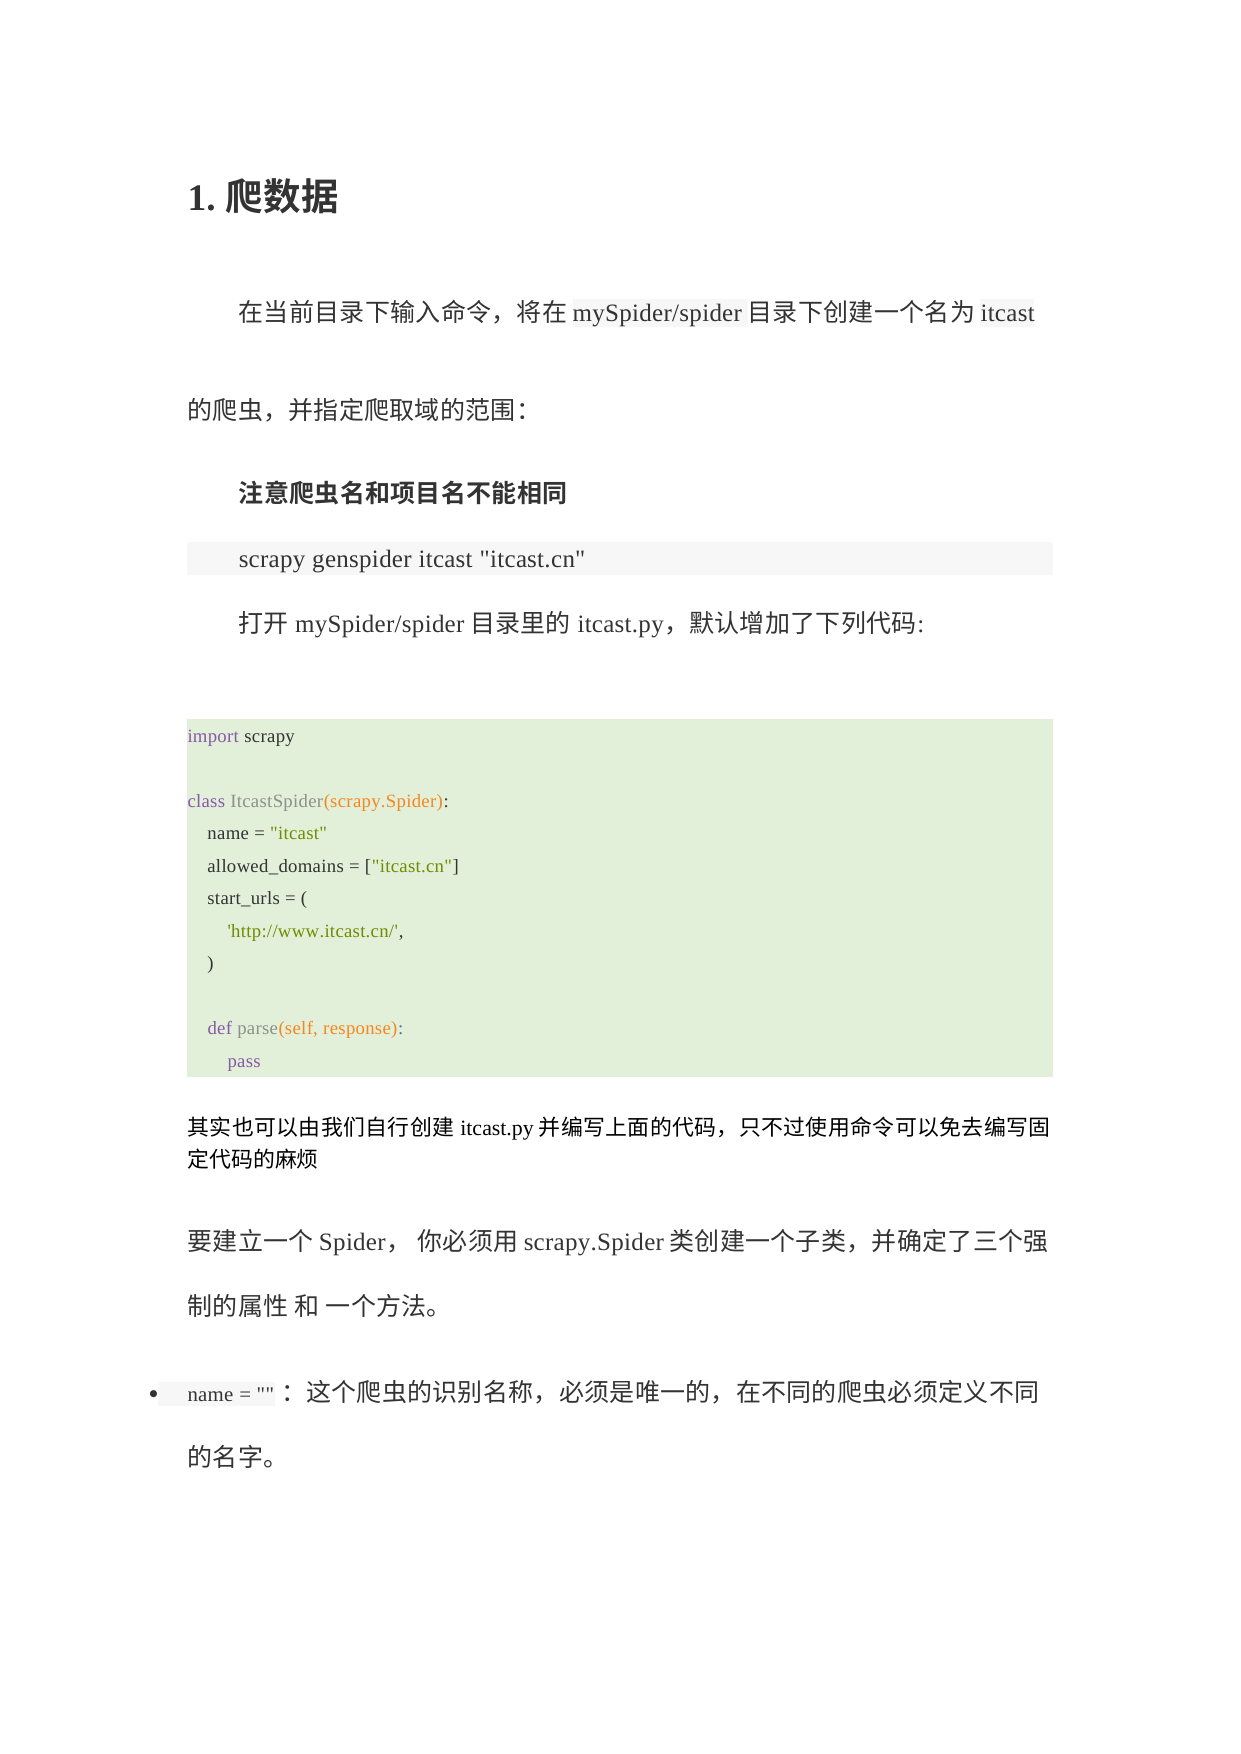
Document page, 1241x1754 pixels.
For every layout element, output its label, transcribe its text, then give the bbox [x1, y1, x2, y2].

text 打开 mySpider/spider目录里的 itcast.py，默认增加了下列代码: [187, 589, 1053, 654]
list name = "" ：这个爬虫的识别名称，必须是唯一的，在不同的爬虫必须定义不同的名字。 [150, 1358, 1053, 1488]
text pass [187, 1044, 1053, 1077]
text scrapy genspider itcast "itcast.cn" [187, 542, 1053, 575]
text class ItcastSpider(scrapy.Spider): [187, 784, 1053, 817]
text start_urls = ( [187, 882, 1053, 914]
text ) [187, 947, 1053, 979]
text 在当前目录下输入命令，将在mySpider/spider目录下创建一个名为itcast的爬虫，并指定爬取域的范围： [187, 278, 1053, 441]
text import scrapy [187, 719, 1053, 752]
text def parse(self, response): [187, 1012, 1053, 1044]
text allowed_domains = ["itcast.cn"] [187, 849, 1053, 882]
text 其实也可以由我们自行创建itcast.py并编写上面的代码，只不过使用命令可以免去编写固定代码的麻烦 [187, 1109, 1053, 1174]
text 'http://www.itcast.cn/', [187, 914, 1053, 947]
text 注意爬虫名和项目名不能相同 [187, 459, 1053, 524]
subtitle 1. 爬数据 [187, 162, 1053, 227]
text 要建立一个Spider， 你必须用scrapy.Spider类创建一个子类，并确定了三个强制的属性 和 一个方法。 [187, 1207, 1053, 1337]
text name = "itcast" [187, 817, 1053, 849]
